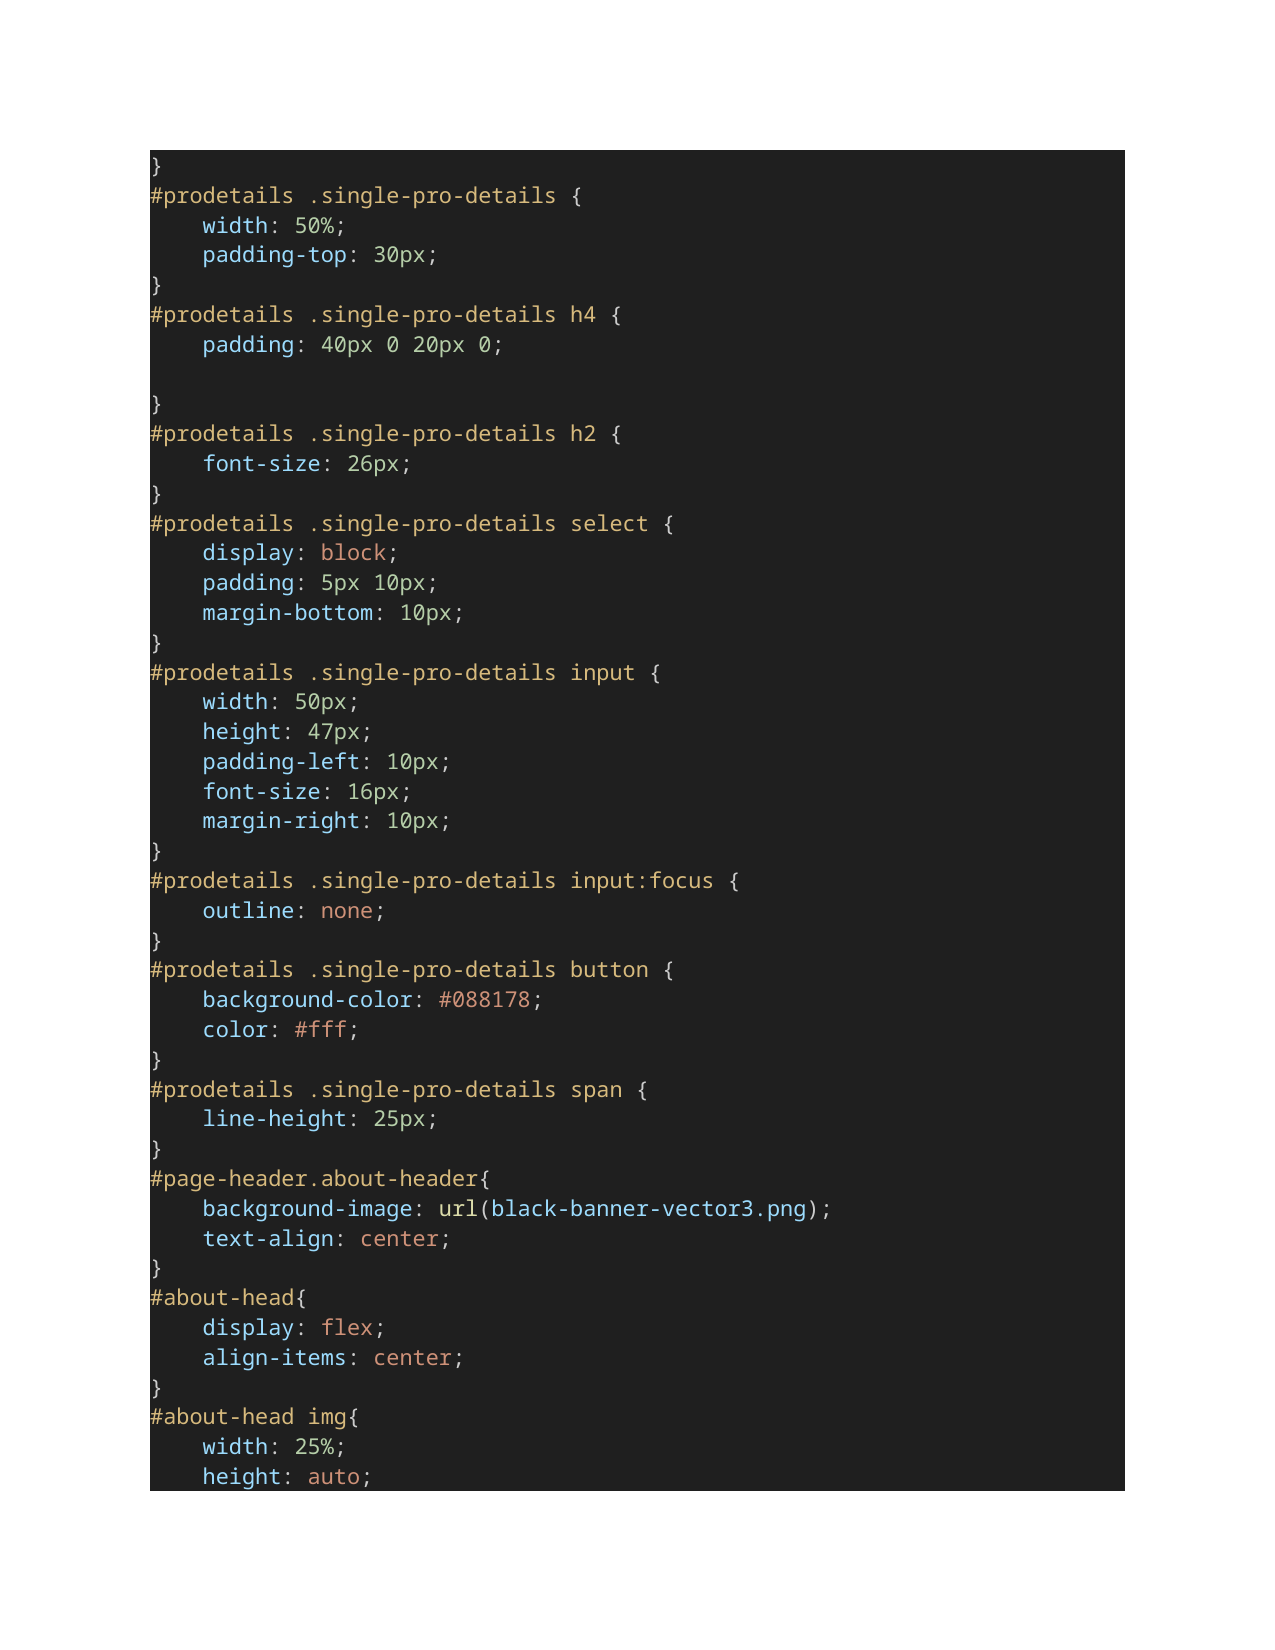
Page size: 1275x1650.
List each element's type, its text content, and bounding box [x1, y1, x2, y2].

text height: 47px; [150, 716, 1125, 746]
text } [150, 1133, 1125, 1163]
text #prodetails .single-pro-details span { [150, 1073, 1125, 1103]
text } [150, 388, 1125, 418]
text } [150, 835, 1125, 865]
text #page-header.about-header{ [150, 1163, 1125, 1193]
text width: 25%; [150, 1431, 1125, 1461]
text font-size: 26px; [150, 448, 1125, 478]
text align-items: center; [150, 1342, 1125, 1371]
text #prodetails .single-pro-details input { [150, 656, 1125, 686]
text background-image: url(black-banner-vector3.png); [150, 1193, 1125, 1222]
text } [150, 924, 1125, 954]
text padding: 5px 10px; [150, 567, 1125, 597]
text } [150, 150, 1125, 180]
text font-size: 16px; [150, 776, 1125, 805]
text text-align: center; [150, 1222, 1125, 1252]
text padding: 40px 0 20px 0; [150, 329, 1125, 358]
text outline: none; [150, 895, 1125, 924]
text } [150, 269, 1125, 299]
text width: 50%; [150, 209, 1125, 239]
text padding-top: 30px; [150, 239, 1125, 269]
text width: 50px; [150, 686, 1125, 716]
text } [150, 478, 1125, 507]
text display: block; [150, 537, 1125, 567]
text #about-head{ [150, 1282, 1125, 1312]
text } [150, 627, 1125, 656]
text color: #fff; [150, 1014, 1125, 1044]
text #prodetails .single-pro-details button { [150, 954, 1125, 984]
text margin-bottom: 10px; [150, 597, 1125, 627]
text display: flex; [150, 1312, 1125, 1342]
text #prodetails .single-pro-details h2 { [150, 418, 1125, 448]
text #prodetails .single-pro-details select { [150, 507, 1125, 537]
text padding-left: 10px; [150, 746, 1125, 776]
text margin-right: 10px; [150, 805, 1125, 835]
text } [150, 1044, 1125, 1073]
text #prodetails .single-pro-details input:focus { [150, 865, 1125, 895]
text } [150, 1252, 1125, 1282]
text #about-head img{ [150, 1401, 1125, 1431]
text line-height: 25px; [150, 1103, 1125, 1133]
text background-color: #088178; [150, 984, 1125, 1014]
text } [150, 1371, 1125, 1401]
text #prodetails .single-pro-details h4 { [150, 299, 1125, 329]
text height: auto; [150, 1461, 1125, 1491]
text #prodetails .single-pro-details { [150, 180, 1125, 209]
